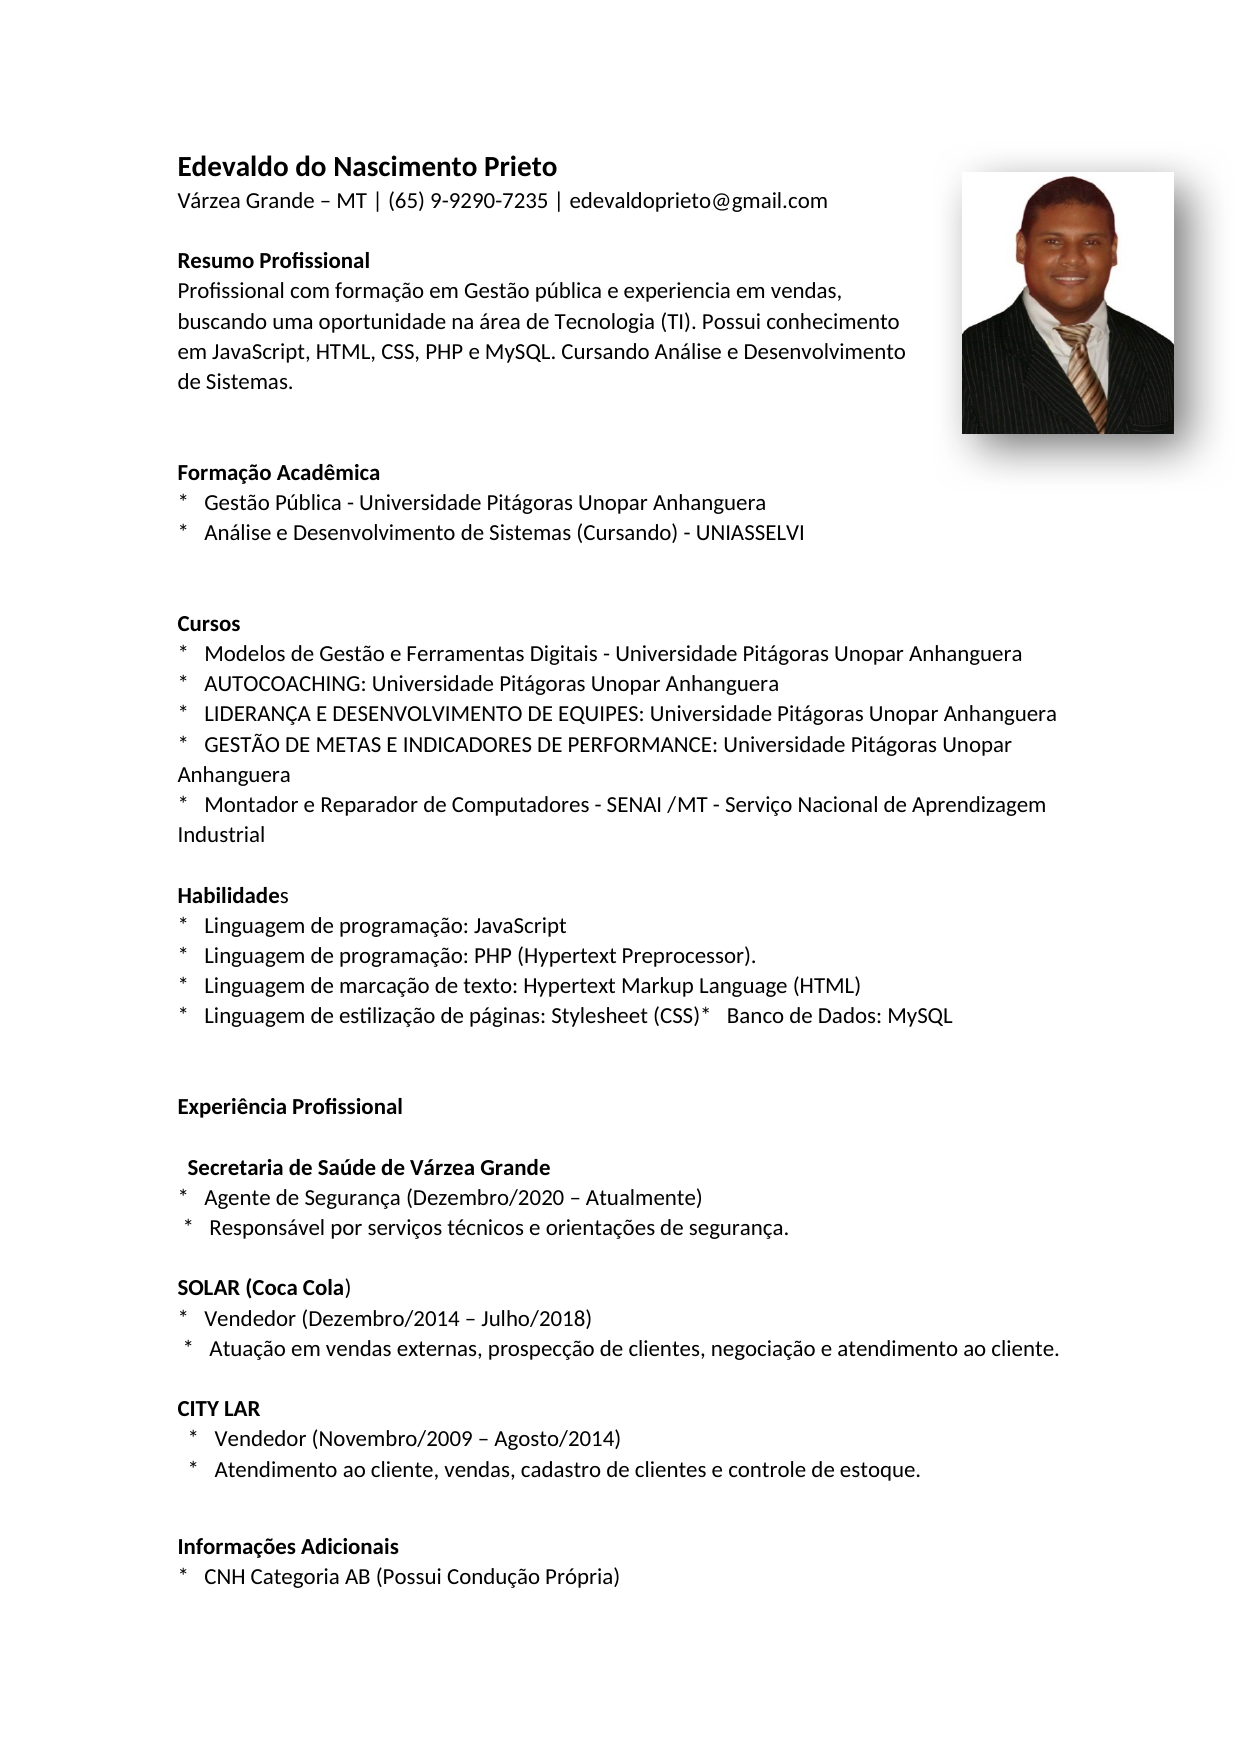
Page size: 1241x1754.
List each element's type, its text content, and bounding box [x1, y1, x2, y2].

text Secretaria de Saúde de Várzea Grande [177, 1153, 1063, 1181]
text Edevaldo do Nascimento Prieto [177, 148, 1063, 183]
text * Atuação em vendas externas, prospecção de clientes, negociação e atendimento ao cliente. [177, 1334, 1063, 1362]
text Habilidades [177, 881, 1063, 909]
text * Análise e Desenvolvimento de Sistemas (Cursando) - UNIASSELVI [177, 518, 1063, 546]
text Formação Acadêmica [177, 458, 1063, 486]
text * GESTÃO DE METAS E INDICADORES DE PERFORMANCE: Universidade Pitágoras Unopar Anhanguera [177, 730, 1063, 788]
text Cursos [177, 609, 1063, 637]
text * Modelos de Gestão e Ferramentas Digitais - Universidade Pitágoras Unopar Anhanguera [177, 639, 1063, 667]
text Várzea Grande – MT | (65) 9-9290-7235 | edevaldoprieto@gmail.com [177, 186, 951, 214]
text * Gestão Pública - Universidade Pitágoras Unopar Anhanguera [177, 488, 1063, 516]
text * Vendedor (Novembro/2009 – Agosto/2014) [177, 1424, 1063, 1453]
text Experiência Profissional [177, 1092, 1063, 1120]
text * LIDERANÇA E DESENVOLVIMENTO DE EQUIPES: Universidade Pitágoras Unopar Anhanguera [177, 699, 1063, 728]
text * Linguagem de estilização de páginas: Stylesheet (CSS)* Banco de Dados: MySQL [177, 1002, 1063, 1030]
text * CNH Categoria AB (Possui Condução Própria) [177, 1562, 1063, 1590]
text * Responsável por serviços técnicos e orientações de segurança. [177, 1213, 1063, 1241]
text * Montador e Reparador de Computadores - SENAI /MT - Serviço Nacional de Aprendizagem Industrial [177, 790, 1063, 848]
text * Agente de Segurança (Dezembro/2020 – Atualmente) [177, 1183, 1063, 1211]
text Resumo Profissional [177, 246, 944, 274]
text * Linguagem de marcação de texto: Hypertext Markup Language (HTML) [177, 971, 1063, 999]
text * Vendedor (Dezembro/2014 – Julho/2018) [177, 1304, 1063, 1332]
picture [962, 172, 1174, 434]
text Informações Adicionais [177, 1532, 1063, 1560]
text CITY LAR [177, 1394, 1063, 1422]
text * AUTOCOACHING: Universidade Pitágoras Unopar Anhanguera [177, 669, 1063, 697]
text * Linguagem de programação: PHP (Hypertext Preprocessor). [177, 941, 1063, 969]
text Profissional com formação em Gestão pública e experiencia em vendas, buscando uma oportunidade na área de Tecnologia (TI). Possui conhecimento em JavaScript, HTML, CSS, PHP e MySQL. Cursando Análise e Desenvolvimento de Sistemas. [177, 277, 944, 395]
text * Atendimento ao cliente, vendas, cadastro de clientes e controle de estoque. [177, 1455, 1063, 1483]
text SOLAR (Coca Cola) [177, 1273, 1063, 1302]
text * Linguagem de programação: JavaScript [177, 911, 1063, 939]
